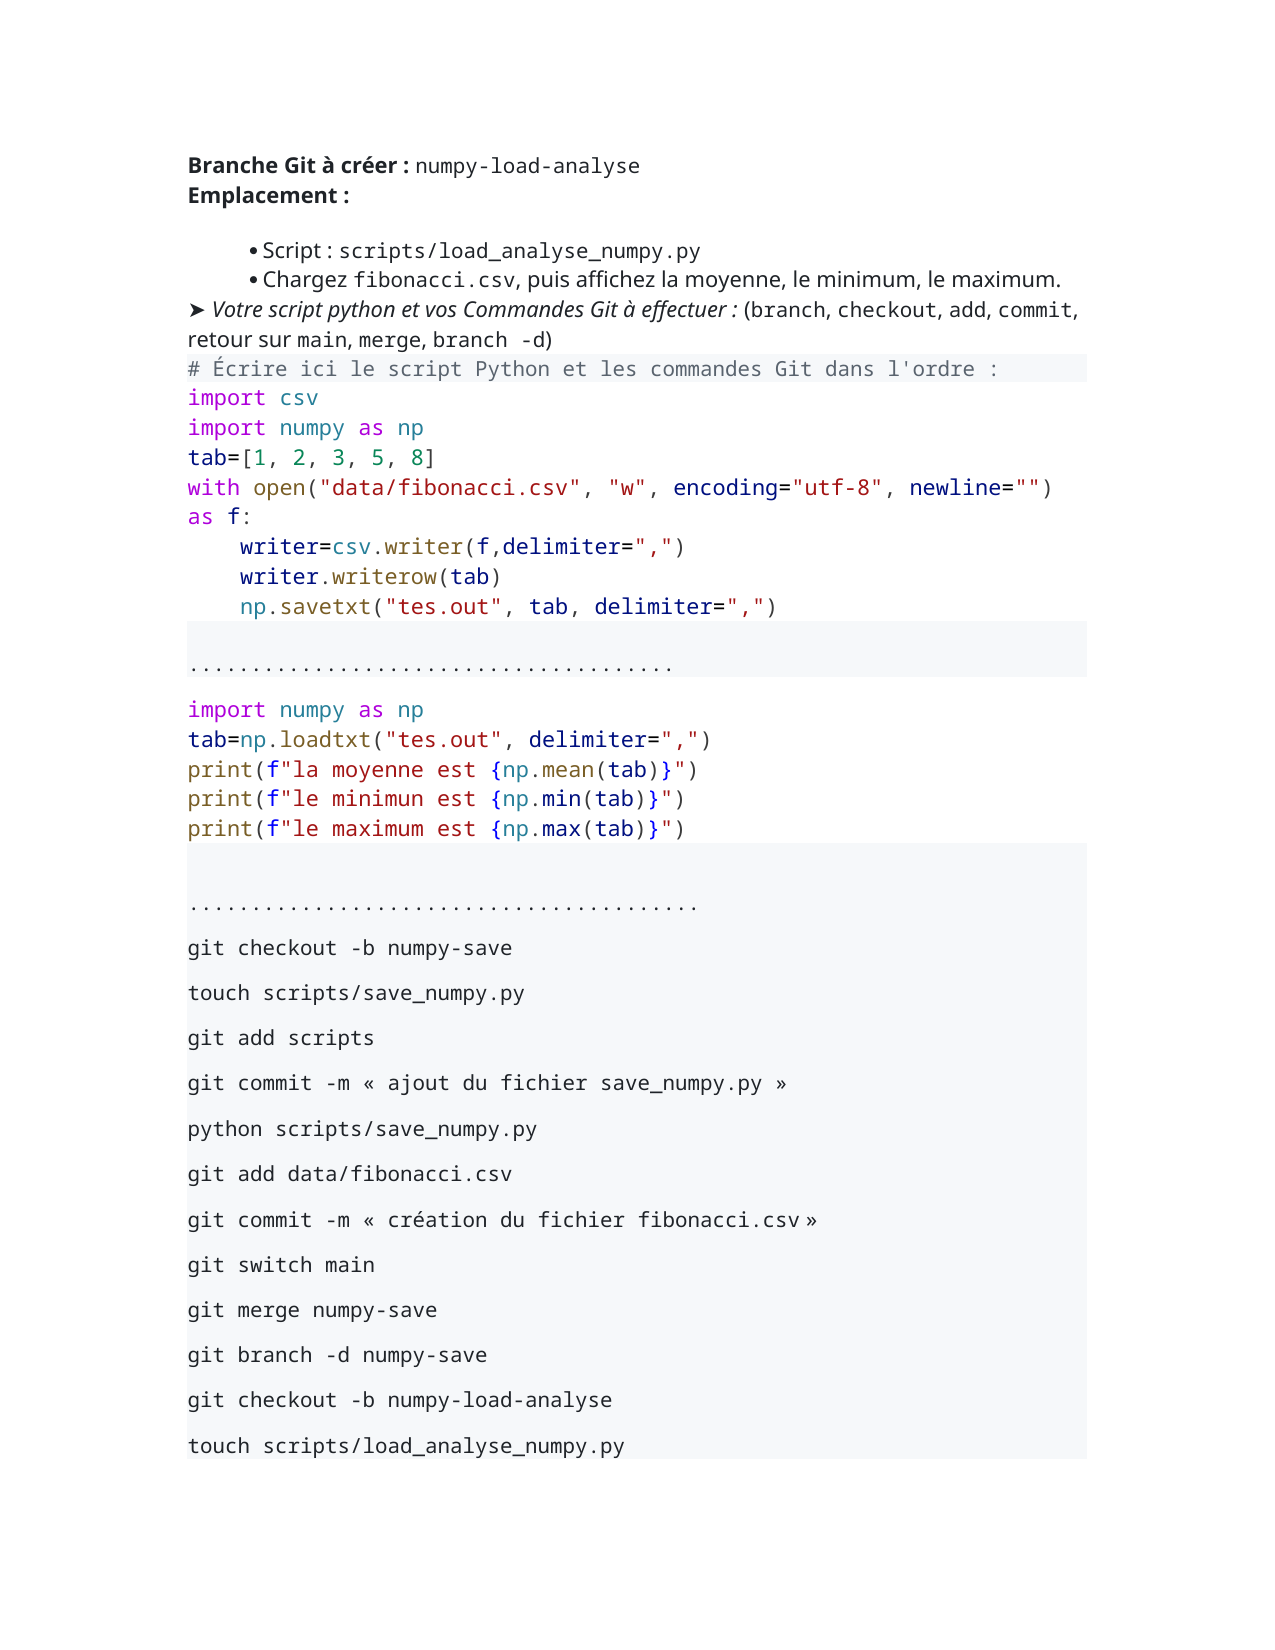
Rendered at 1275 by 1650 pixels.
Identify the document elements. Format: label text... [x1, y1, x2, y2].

text print(f"la moyenne est {np.mean(tab)}") [187, 754, 1087, 783]
text git switch main [187, 1250, 1087, 1279]
text git commit -m « création du fichier fibonacci.csv » [187, 1204, 1087, 1234]
text tab=np.loadtxt("tes.out", delimiter=",") [187, 724, 1087, 754]
text writer.writerow(tab) [187, 561, 1087, 591]
text writer=csv.writer(f,delimiter=",") [187, 531, 1087, 561]
text touch scripts/load_analyse_numpy.py [187, 1431, 1087, 1459]
text ......................................... [187, 888, 1087, 917]
text git add data/fibonacci.csv [187, 1159, 1087, 1187]
text git add scripts [187, 1023, 1087, 1052]
text git branch -d numpy-save [187, 1341, 1087, 1369]
list Script : scripts/load_analyse_numpy.py [250, 234, 1087, 264]
text print(f"le maximum est {np.max(tab)}") [187, 813, 1087, 843]
text ➤ Votre script python et vos Commandes Git à effectuer : (branch, checkout, add, commit, retour sur main, merge, branch -d) [187, 294, 1087, 354]
text with open("data/fibonacci.csv", "w", encoding="utf-8", newline="") as f: [187, 472, 1087, 531]
text tab=[1, 2, 3, 5, 8] [187, 442, 1087, 472]
text Branche Git à créer : numpy-load-analyse [187, 150, 1087, 180]
text git merge numpy-save [187, 1295, 1087, 1324]
text import numpy as np [187, 412, 1087, 442]
text git commit -m « ajout du fichier save_numpy.py » [187, 1068, 1087, 1097]
text import csv [187, 382, 1087, 412]
list Chargez fibonacci.csv, puis affichez la moyenne, le minimum, le maximum. [250, 264, 1087, 294]
text python scripts/save_numpy.py [187, 1114, 1087, 1142]
text git checkout -b numpy-save [187, 933, 1087, 962]
text touch scripts/save_numpy.py [187, 978, 1087, 1007]
text import numpy as np [187, 694, 1087, 724]
text Emplacement : [187, 180, 1087, 209]
text print(f"le minimun est {np.min(tab)}") [187, 783, 1087, 813]
text # Écrire ici le script Python et les commandes Git dans l'ordre : [187, 354, 1087, 382]
text git checkout -b numpy-load-analyse [187, 1386, 1087, 1414]
text ....................................... [187, 649, 1087, 677]
text np.savetxt("tes.out", tab, delimiter=",") [187, 591, 1087, 621]
